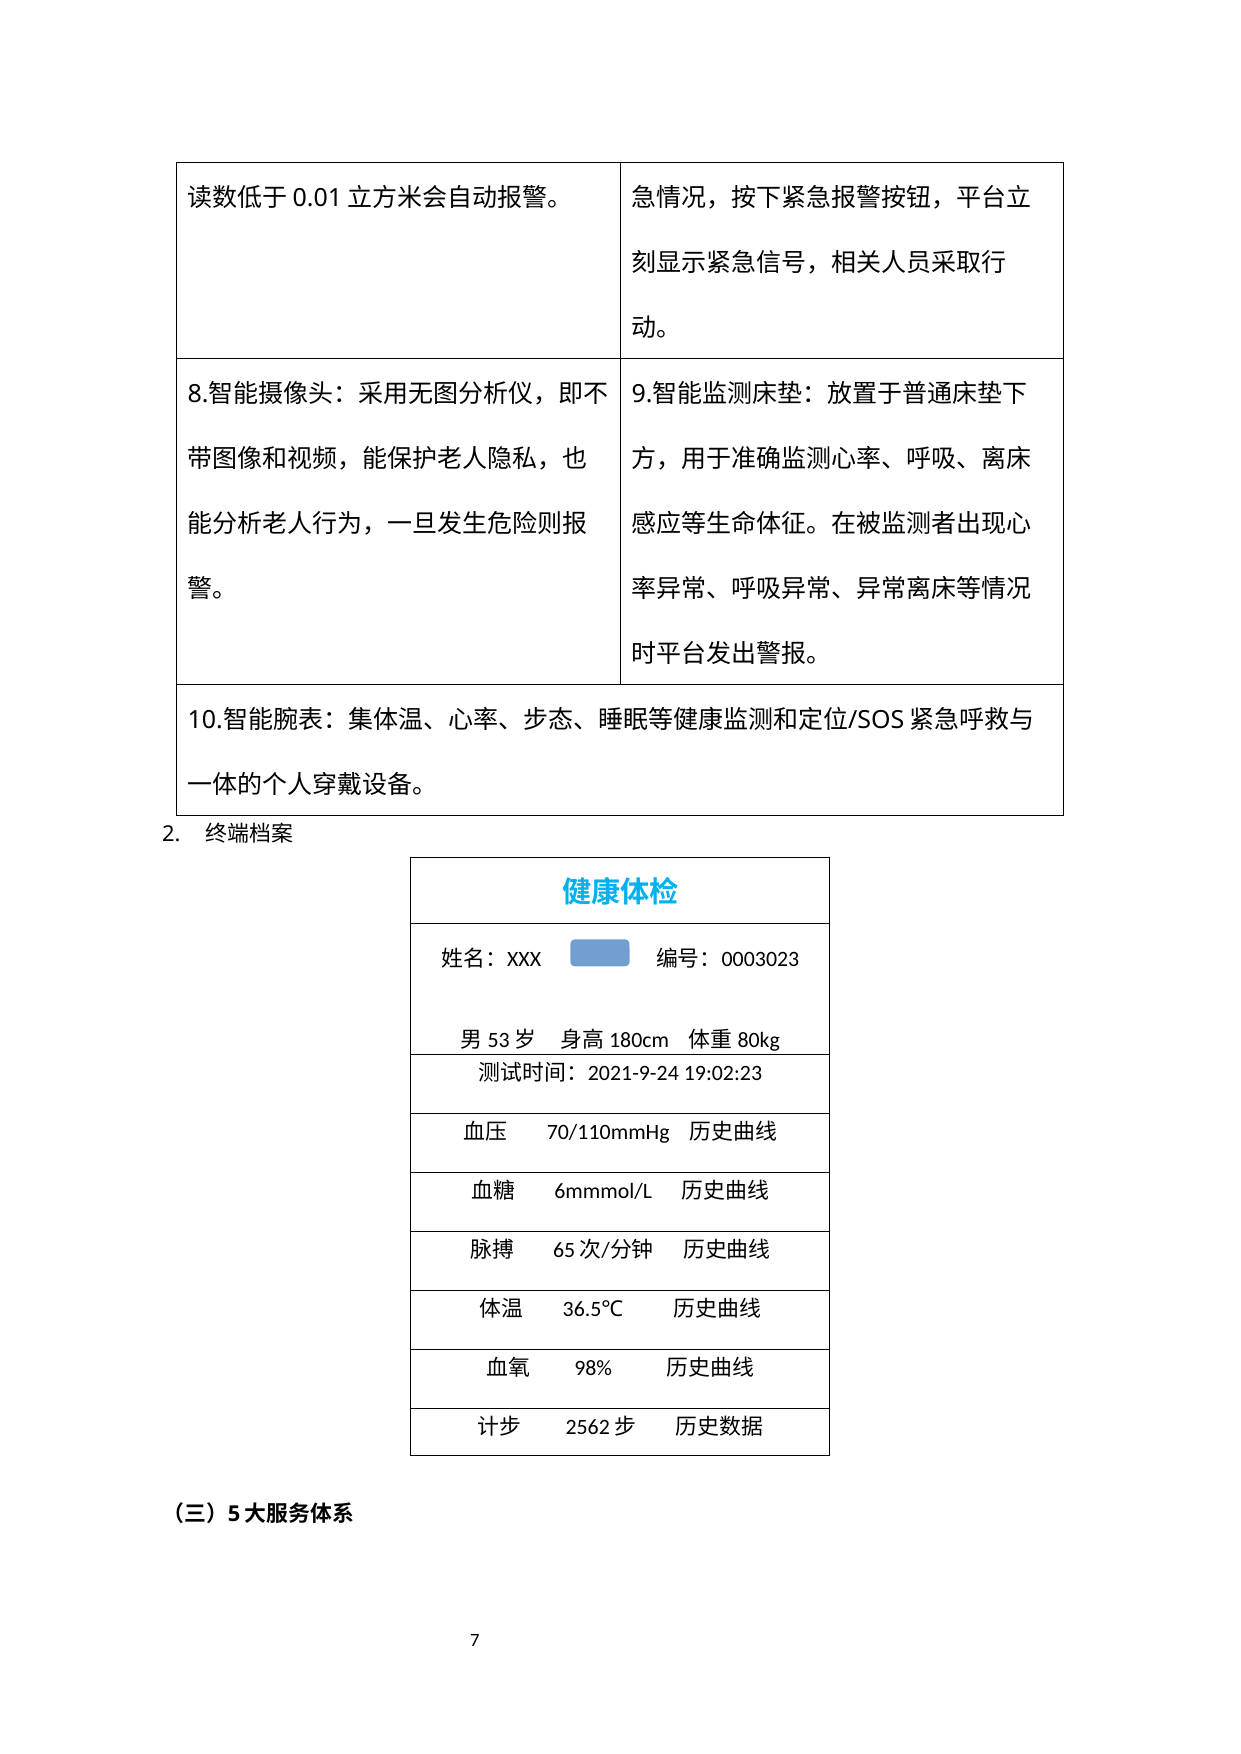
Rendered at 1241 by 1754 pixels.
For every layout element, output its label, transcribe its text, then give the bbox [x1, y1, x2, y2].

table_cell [177, 163, 620, 358]
table_cell 脉搏 65次/分钟 历史曲线 [411, 1232, 829, 1289]
table_cell 体温 36.5℃ 历史曲线 [411, 1291, 829, 1348]
text （三）5大服务体系 [118, 1496, 1122, 1528]
table_cell 测试时间：2021-9-24 19:02:23 [411, 1055, 829, 1113]
table_cell 血压 70/110mmHg 历史曲线 [411, 1114, 829, 1172]
list 终端档案 [118, 816, 1122, 849]
table_cell 计步 2562步 历史数据 [411, 1409, 829, 1454]
table_header 健康体检 [411, 858, 829, 923]
table_cell 8.智能摄像头：采用无图分析仪，即不带图像和视频，能保护老人隐私，也能分析老人行为，一旦发生危险则报警。 [177, 359, 620, 684]
table_cell 姓名：XXX 编号：0003023 男 53岁 身高 180cm 体重 80kg [411, 924, 829, 1054]
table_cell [621, 163, 1063, 358]
table_cell 血氧 98% 历史曲线 [411, 1350, 829, 1407]
table_cell 血糖 6mmmol/L 历史曲线 [411, 1173, 829, 1231]
table_cell 9.智能监测床垫：放置于普通床垫下方，用于准确监测心率、呼吸、离床感应等生命体征。在被监测者出现心率异常、呼吸异常、异常离床等情况时平台发出警报。 [621, 359, 1063, 684]
table_cell 10.智能腕表：集体温、心率、步态、睡眠等健康监测和定位/SOS紧急呼救与一体的个人穿戴设备。 [177, 685, 1063, 815]
